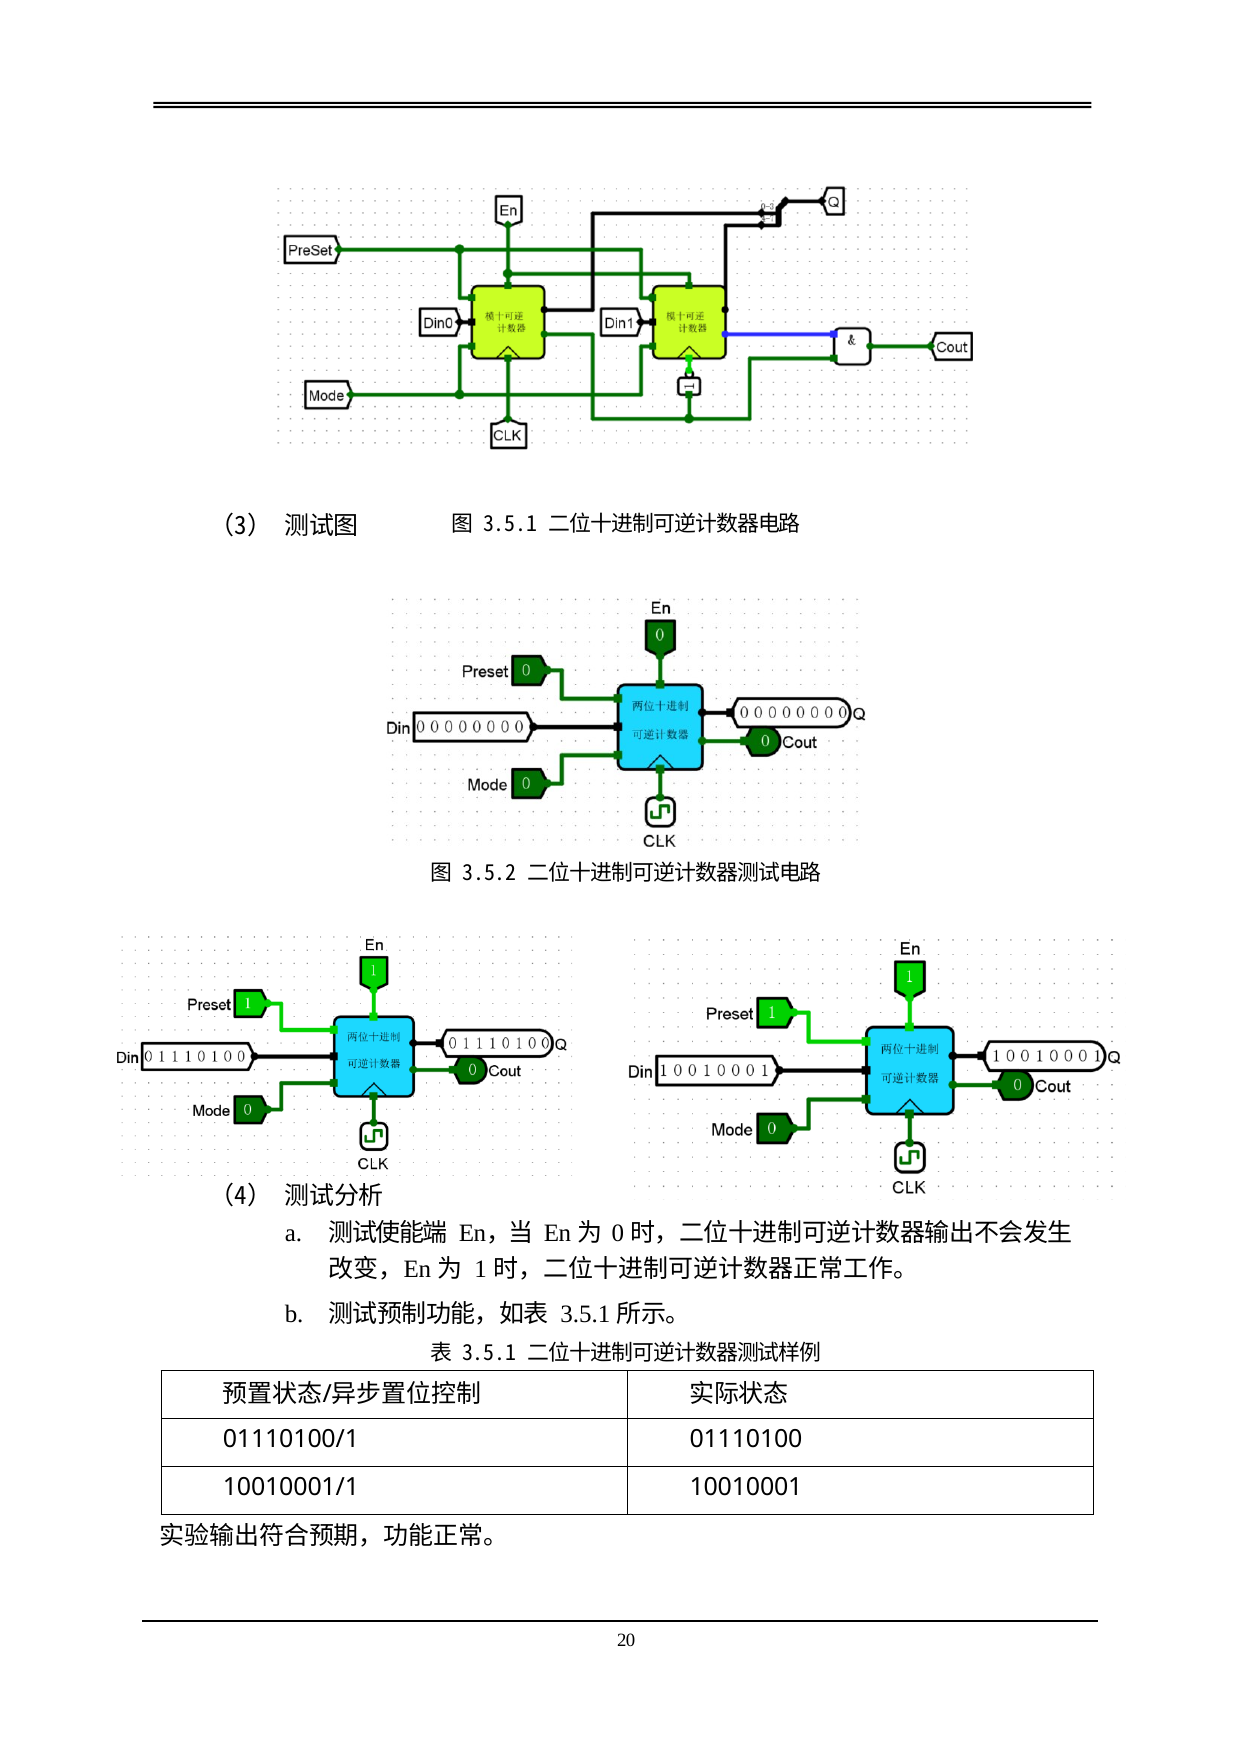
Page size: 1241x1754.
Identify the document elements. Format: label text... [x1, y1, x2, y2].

text 表 3.5.1 二位十进制可逆计数器测试样例 [39, 1335, 1213, 1367]
table_cell 10010001 [628, 1467, 1093, 1513]
table_header 实际状态 [628, 1371, 1093, 1418]
table_cell 10010001/1 [162, 1467, 627, 1513]
picture [628, 939, 1125, 1200]
text 图 3.5.1 二位十进制可逆计数器电路 [363, 506, 889, 538]
picture [117, 936, 573, 1176]
text 实验输出符合预期，功能正常。 [159, 1515, 1213, 1551]
list 测试使能端 En，当 En 为 0 时，二位十进制可逆计数器输出不会发生改变，En 为 1 时，二位十进制可逆计数器正常工作。 [284, 1212, 1093, 1285]
table_header 预置状态/异步置位控制 [162, 1371, 627, 1418]
list 测试预制功能，如表 3.5.1 所示。 [284, 1285, 1213, 1332]
picture [277, 185, 973, 450]
list 测试图 [209, 506, 359, 542]
list 测试分析 [209, 1175, 1213, 1212]
table_cell 01110100 [628, 1419, 1093, 1466]
table_cell 01110100/1 [162, 1419, 627, 1466]
picture [386, 598, 866, 847]
